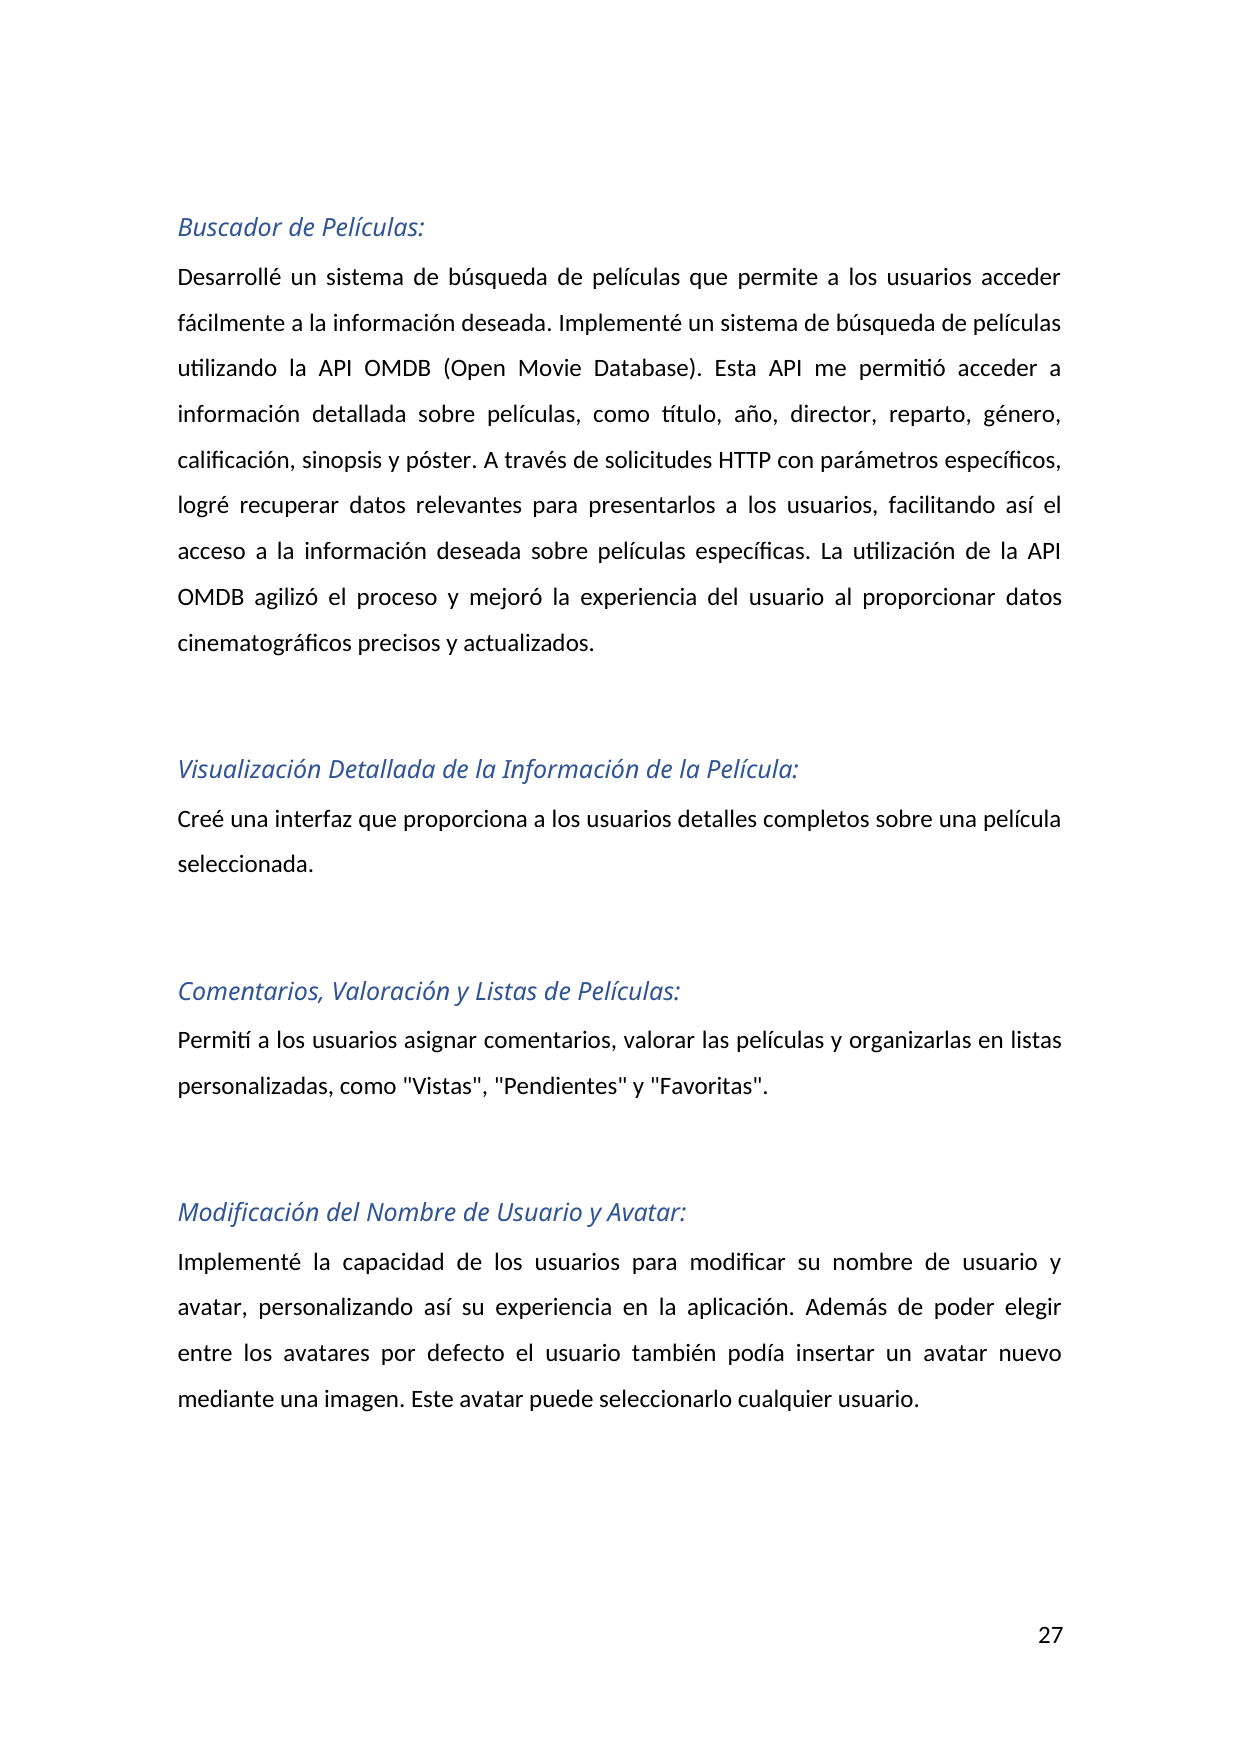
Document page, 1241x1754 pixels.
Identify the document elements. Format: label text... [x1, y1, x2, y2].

text Implementé la capacidad de los usuarios para modificar su nombre de usuario y avatar, personalizando así su experiencia en la aplicación. Además de poder elegir entre los avatares por defecto el usuario también podía insertar un avatar nuevo mediante una imagen. Este avatar puede seleccionarlo cualquier usuario. [177, 1246, 1063, 1413]
text Permití a los usuarios asignar comentarios, valorar las películas y organizarlas en listas personalizadas, como "Vistas", "Pendientes" y "Favoritas". [177, 1024, 1063, 1101]
subtitle Buscador de Películas: [177, 210, 1063, 244]
text Creé una interfaz que proporciona a los usuarios detalles completos sobre una película seleccionada. [177, 803, 1063, 879]
text Desarrollé un sistema de búsqueda de películas que permite a los usuarios acceder fácilmente a la información deseada. Implementé un sistema de búsqueda de películas utilizando la API OMDB (Open Movie Database). Esta API me permitió acceder a información detallada sobre películas, como título, año, director, reparto, género, calificación, sinopsis y póster. A través de solicitudes HTTP con parámetros específicos, logré recuperar datos relevantes para presentarlos a los usuarios, facilitando así el acceso a la información deseada sobre películas específicas. La utilización de la API OMDB agilizó el proceso y mejoró la experiencia del usuario al proporcionar datos cinematográficos precisos y actualizados. [177, 261, 1063, 657]
subtitle Visualización Detallada de la Información de la Película: [177, 752, 1063, 786]
subtitle Comentarios, Valoración y Listas de Películas: [177, 973, 1063, 1007]
subtitle Modificación del Nombre de Usuario y Avatar: [177, 1195, 1063, 1229]
